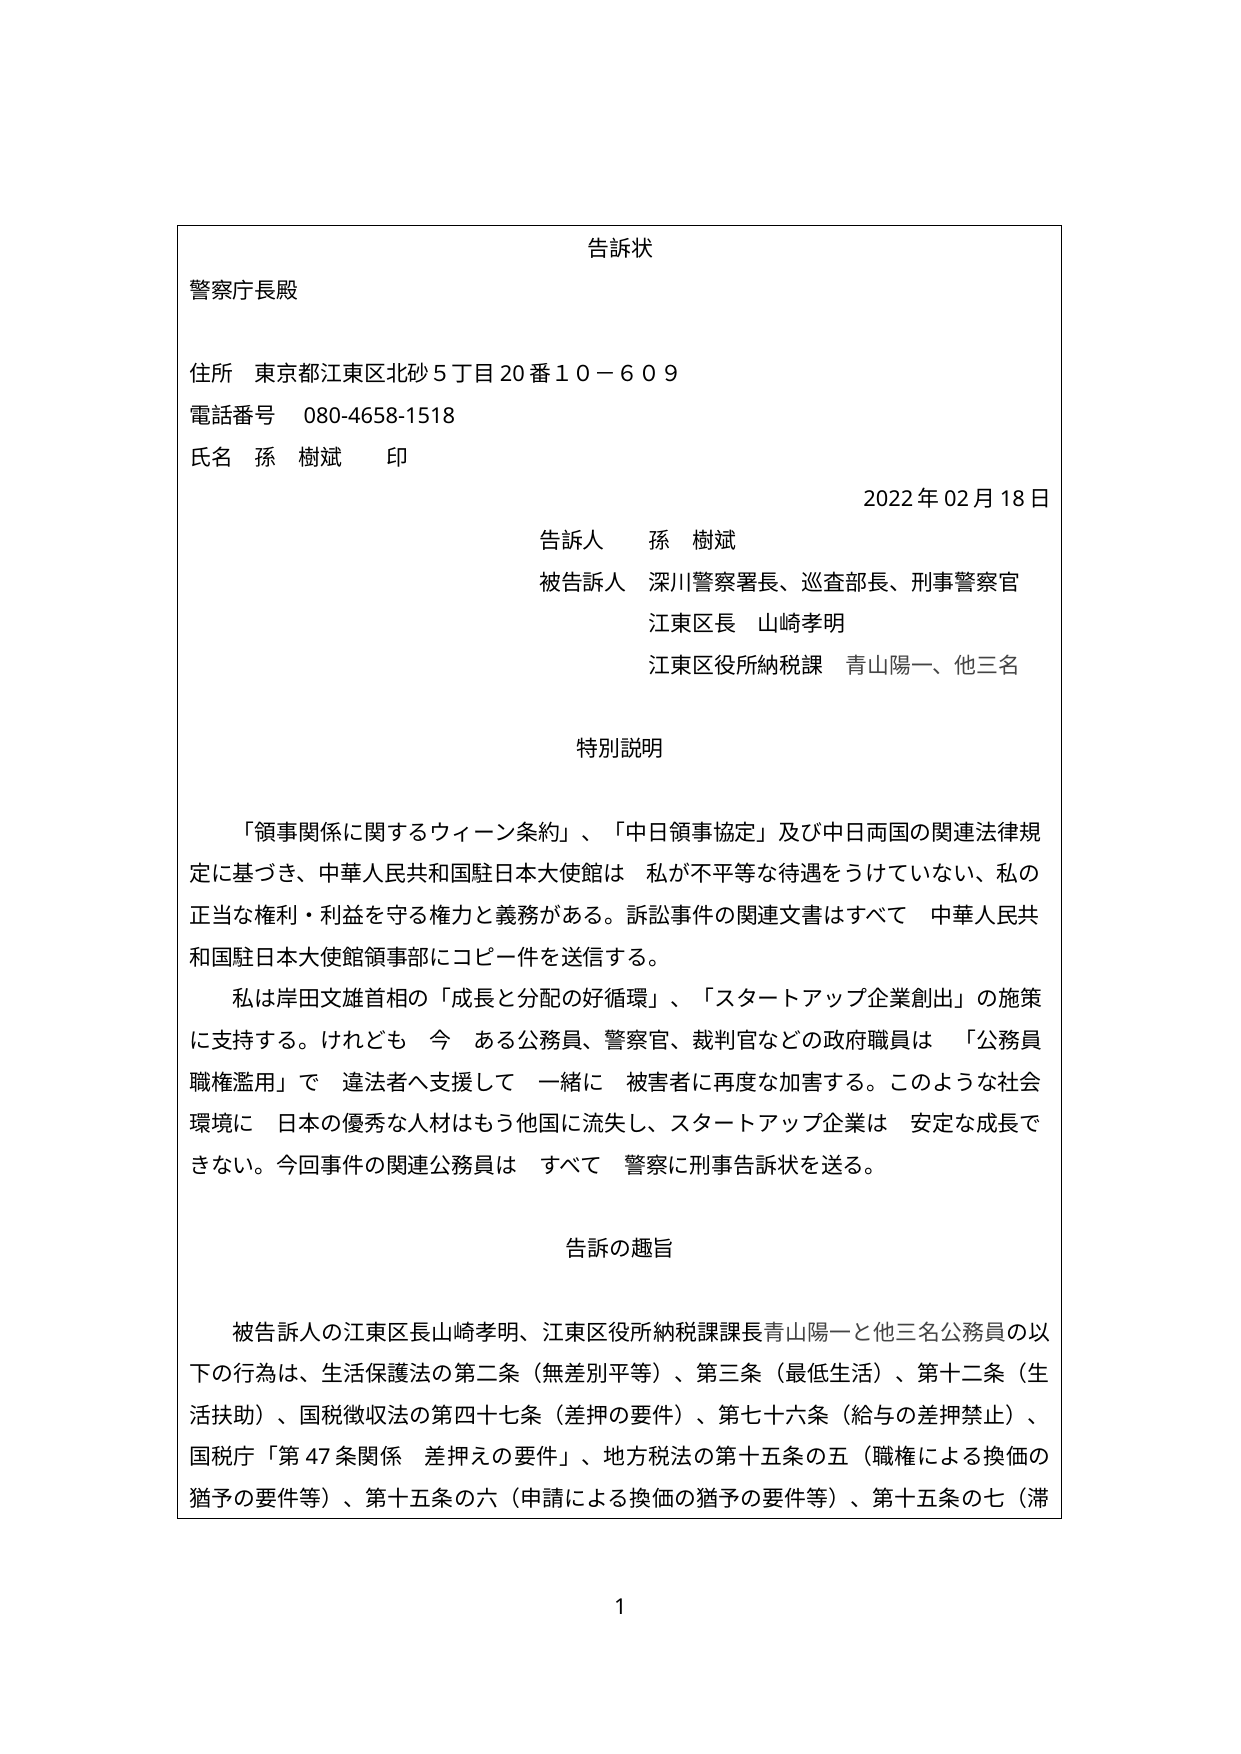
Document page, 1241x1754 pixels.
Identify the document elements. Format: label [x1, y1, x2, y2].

table_header [178, 226, 1061, 1518]
